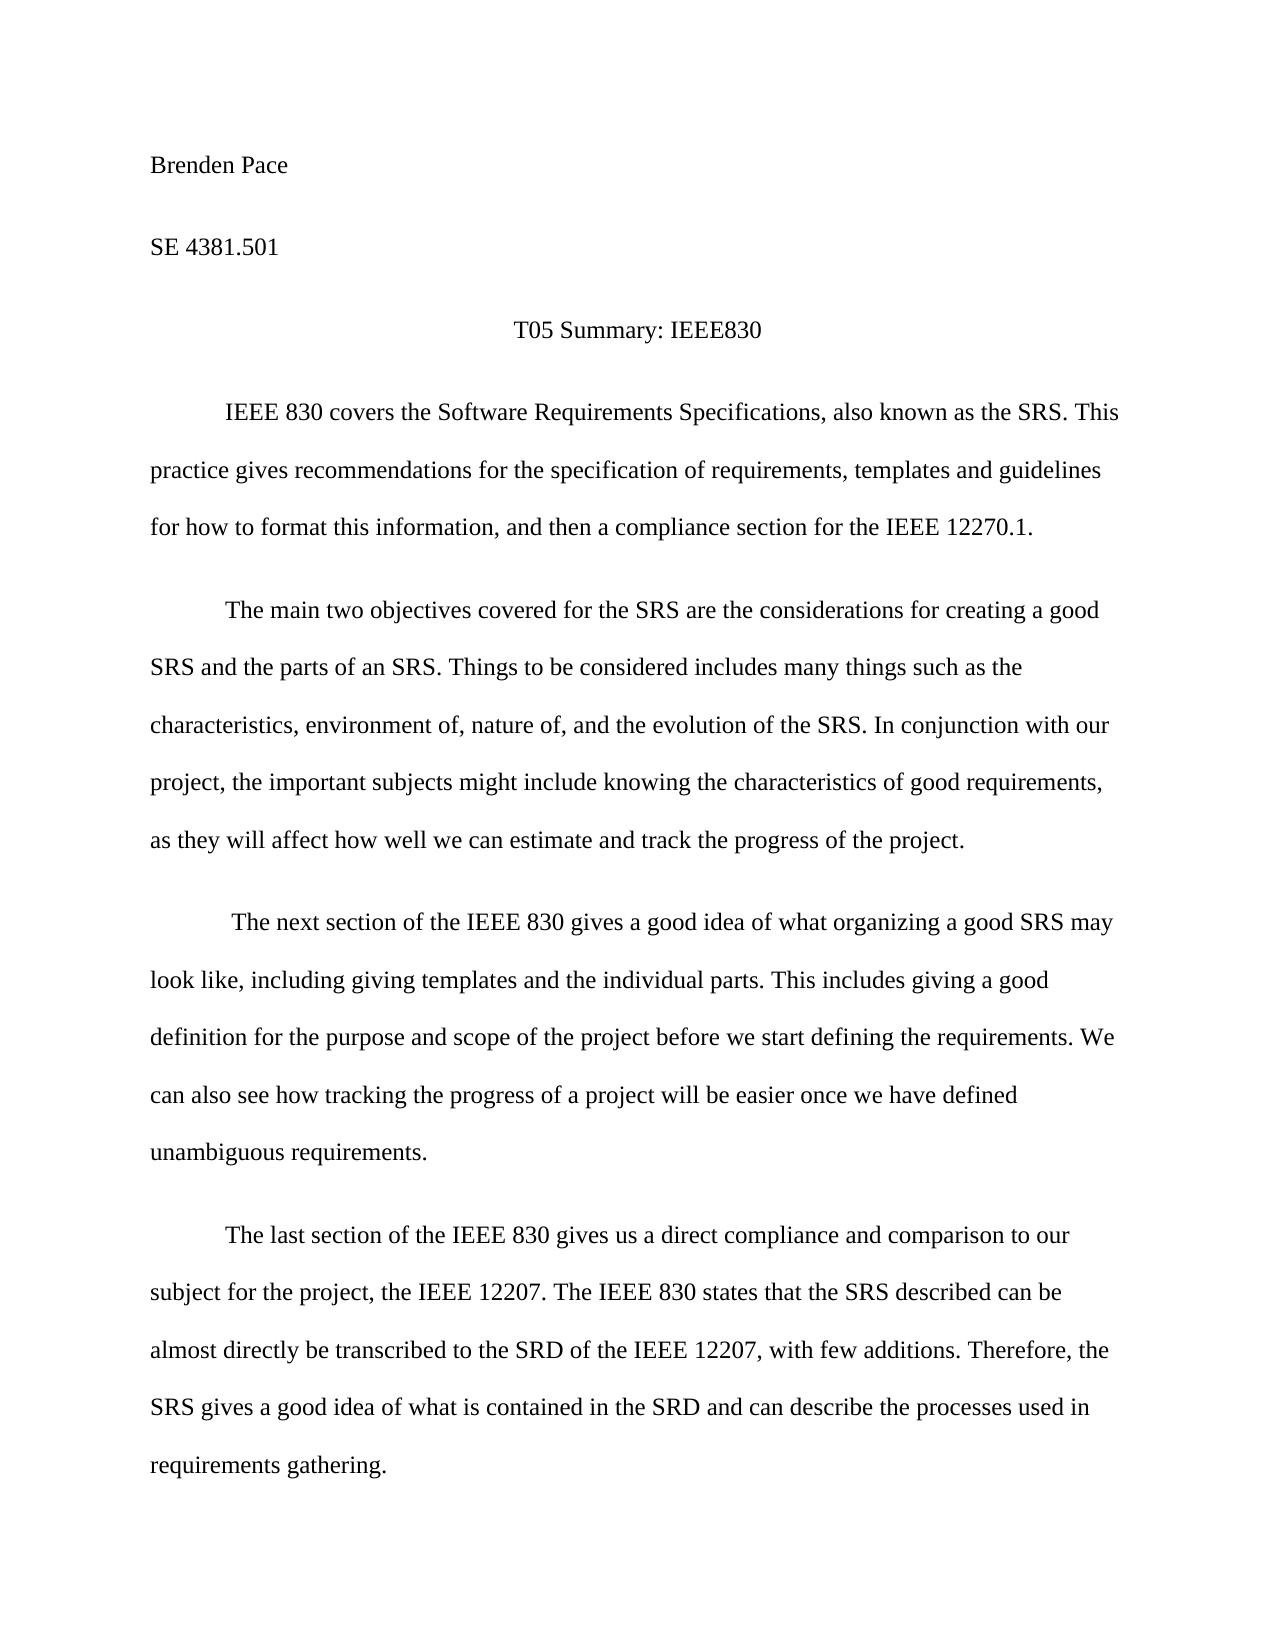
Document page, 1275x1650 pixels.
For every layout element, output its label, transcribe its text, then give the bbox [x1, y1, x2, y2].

text IEEE 830 covers the Software Requirements Specifications, also known as the SRS. This practice gives recommendations for the specification of requirements, templates and guidelines for how to format this information, and then a compliance section for the IEEE 12270.1. [150, 397, 1125, 541]
text T05 Summary: IEEE830 [150, 315, 1125, 344]
text The main two objectives covered for the SRS are the considerations for creating a good SRS and the parts of an SRS. Things to be considered includes many things such as the characteristics, environment of, nature of, and the evolution of the SRS. In conjunction with our project, the important subjects might include knowing the characteristics of good requirements, as they will affect how well we can estimate and track the progress of the project. [150, 595, 1125, 854]
text Brenden Pace [150, 150, 1125, 179]
text SE 4381.501 [150, 232, 1125, 261]
text The next section of the IEEE 830 gives a good idea of what organizing a good SRS may look like, including giving templates and the individual parts. This includes giving a good definition for the purpose and scope of the project before we start defining the requirements. We can also see how tracking the progress of a project will be easier once we have defined unambiguous requirements. [150, 907, 1125, 1166]
text The last section of the IEEE 830 gives us a direct compliance and comparison to our subject for the project, the IEEE 12207. The IEEE 830 states that the SRS described can be almost directly be transcribed to the SRD of the IEEE 12207, with few additions. Therefore, the SRS gives a good idea of what is contained in the SRD and can describe the processes used in requirements gathering. [150, 1220, 1125, 1479]
